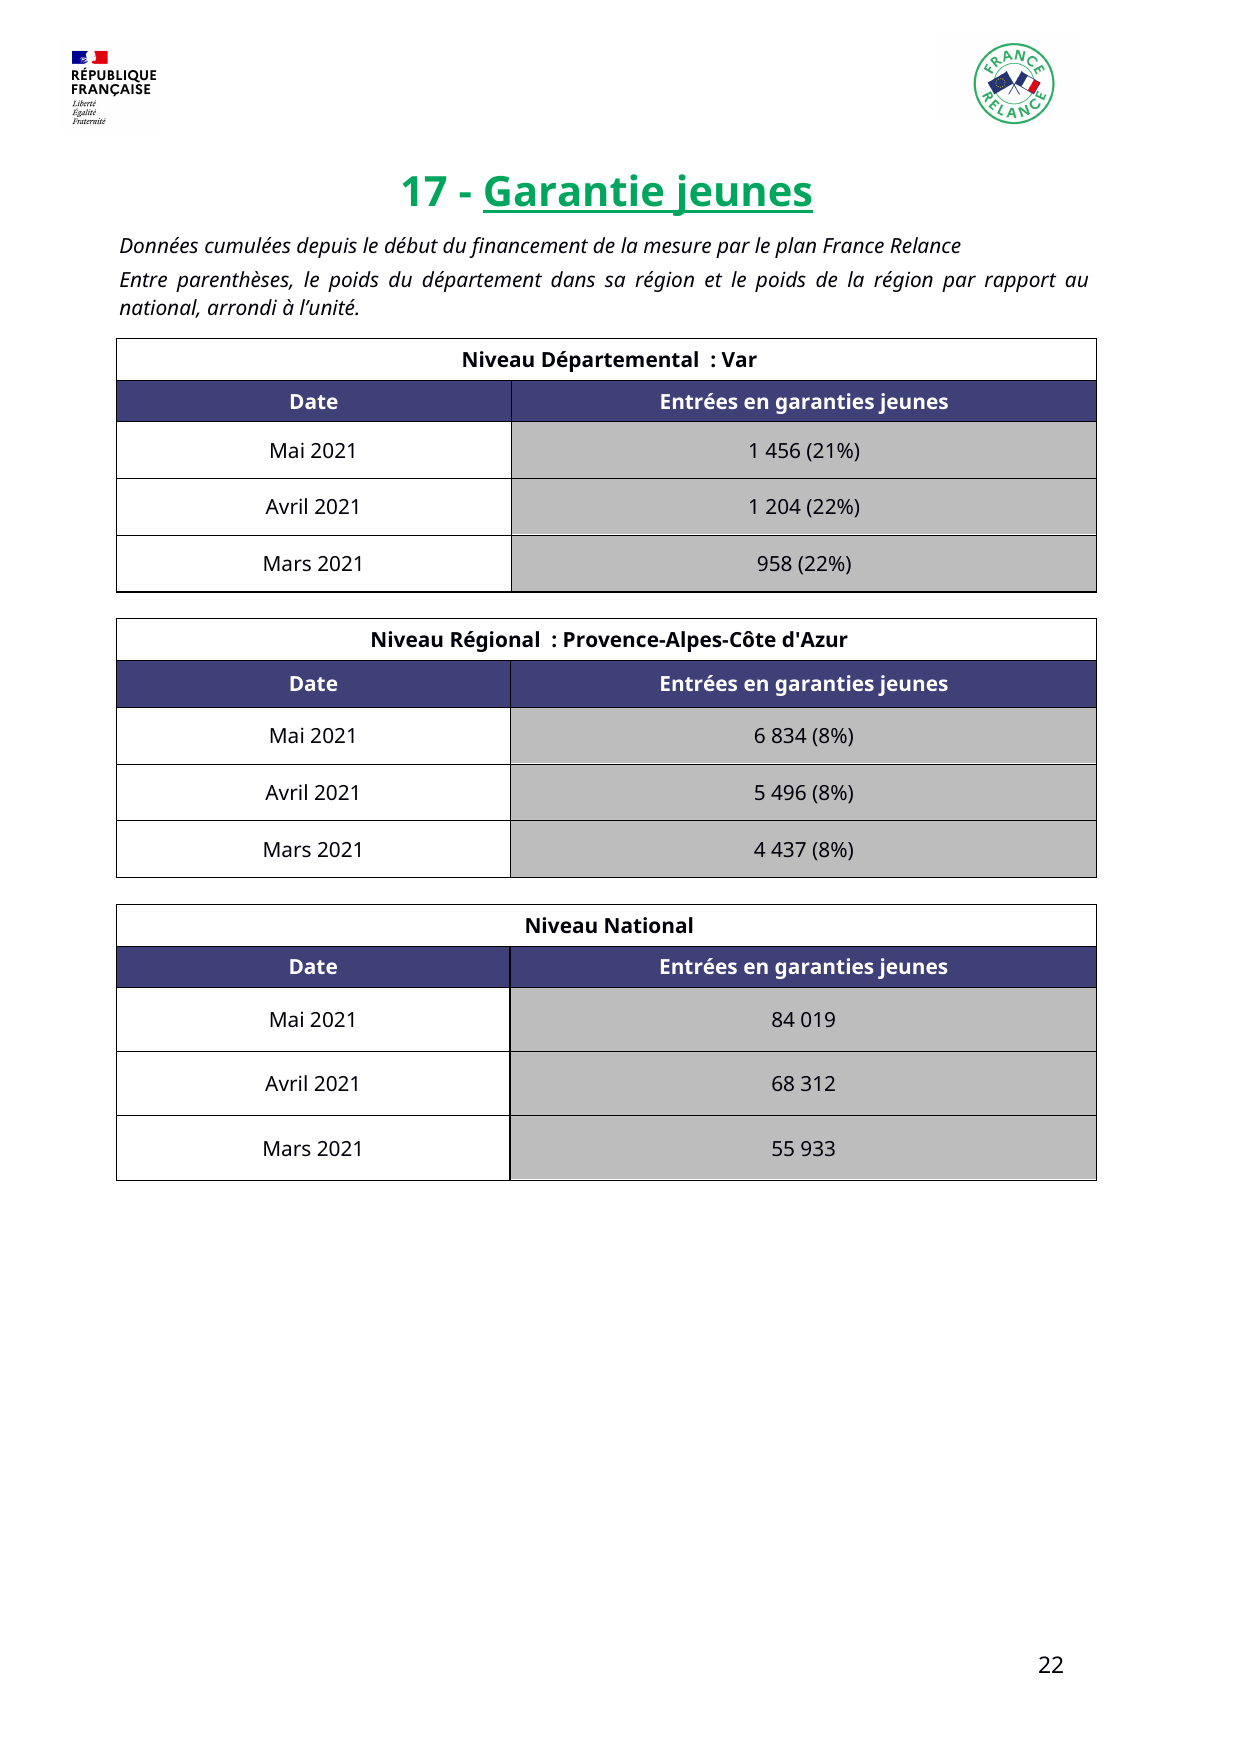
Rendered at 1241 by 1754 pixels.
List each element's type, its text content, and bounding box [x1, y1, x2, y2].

table_cell Mars 2021 [117, 536, 511, 591]
table_cell Mai 2021 [117, 988, 509, 1051]
table_header Niveau Régional : Provence-Alpes-Côte d'Azur [117, 619, 1096, 660]
subtitle 17 - Garantie jeunes [119, 162, 1094, 219]
table_cell Avril 2021 [117, 765, 510, 820]
text Entre parenthèses, le poids du département dans sa région et le poids de la région par rapport au national, arrondi à l’unité. [119, 265, 1094, 322]
table_cell 5 496 (8%) [511, 765, 1096, 820]
table_cell 4 437 (8%) [511, 821, 1096, 877]
table_cell Entrées en garanties jeunes [511, 947, 1096, 987]
table_cell Date [117, 661, 510, 707]
table_header Niveau Départemental : Var [117, 339, 1096, 380]
table_cell Avril 2021 [117, 1052, 509, 1115]
table_cell Date [117, 381, 511, 421]
table_cell 6 834 (8%) [511, 708, 1096, 763]
table_cell 958 (22%) [512, 536, 1096, 591]
table_cell 68 312 [511, 1052, 1096, 1115]
table_cell 1 204 (22%) [512, 479, 1096, 534]
table_cell 55 933 [511, 1116, 1096, 1179]
table_cell Mars 2021 [117, 821, 510, 877]
table_cell Mai 2021 [117, 708, 510, 763]
table_cell 84 019 [511, 988, 1096, 1051]
table_header Niveau National [117, 905, 1096, 946]
table_cell Avril 2021 [117, 479, 511, 534]
table_cell Mai 2021 [117, 422, 511, 478]
text Données cumulées depuis le début du financement de la mesure par le plan France Relance [119, 231, 1094, 260]
table_cell Date [117, 947, 509, 987]
table_cell Mars 2021 [117, 1116, 509, 1179]
picture [60, 39, 163, 133]
picture [935, 31, 1082, 126]
table_cell Entrées en garanties jeunes [512, 381, 1096, 421]
table_cell Entrées en garanties jeunes [511, 661, 1096, 707]
table_cell 1 456 (21%) [512, 422, 1096, 478]
